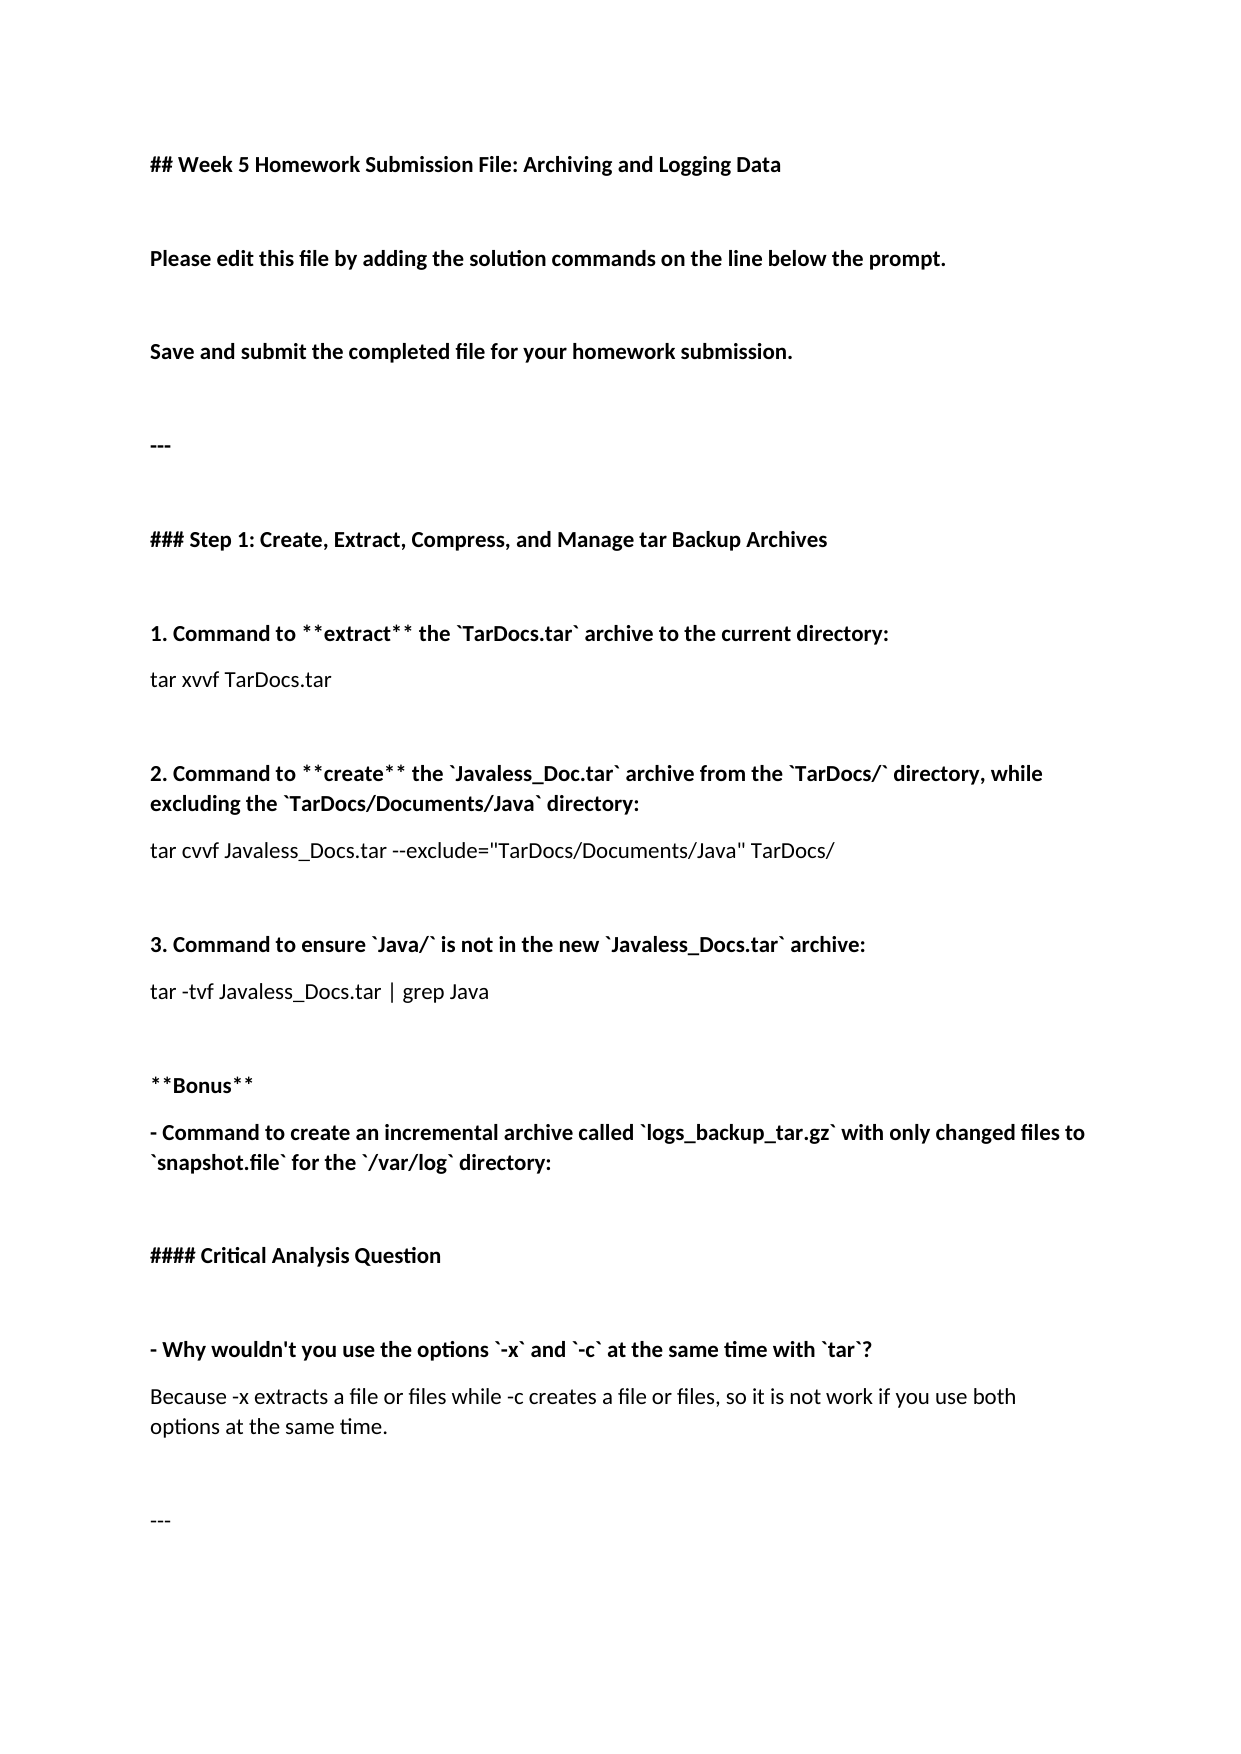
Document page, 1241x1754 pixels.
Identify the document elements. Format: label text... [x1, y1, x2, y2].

text - Why wouldn't you use the options `-x` and `-c` at the same time with `tar`? [150, 1335, 1090, 1363]
text --- [150, 431, 1090, 459]
text Please edit this file by adding the solution commands on the line below the prompt. [150, 244, 1090, 272]
text tar -tvf Javaless_Docs.tar | grep Java [150, 977, 1090, 1005]
text tar cvvf Javaless_Docs.tar --exclude="TarDocs/Documents/Java" TarDocs/ [150, 836, 1090, 864]
text Because -x extracts a file or files while -c creates a file or files, so it is not work if you use both options at the same time. [150, 1382, 1090, 1441]
text ### Step 1: Create, Extract, Compress, and Manage tar Backup Archives [150, 525, 1090, 553]
text Save and submit the completed file for your homework submission. [150, 337, 1090, 366]
text tar xvvf TarDocs.tar [150, 666, 1090, 694]
text **Bonus** [150, 1071, 1090, 1099]
text #### Critical Analysis Question [150, 1242, 1090, 1270]
text - Command to create an incremental archive called `logs_backup_tar.gz` with only changed files to `snapshot.file` for the `/var/log` directory: [150, 1118, 1090, 1176]
text 1. Command to **extract** the `TarDocs.tar` archive to the current directory: [150, 619, 1090, 647]
text 3. Command to ensure `Java/` is not in the new `Javaless_Docs.tar` archive: [150, 930, 1090, 958]
text ## Week 5 Homework Submission File: Archiving and Logging Data [150, 150, 1090, 178]
text 2. Command to **create** the `Javaless_Doc.tar` archive from the `TarDocs/` directory, while excluding the `TarDocs/Documents/Java` directory: [150, 759, 1090, 818]
text --- [150, 1506, 1090, 1534]
